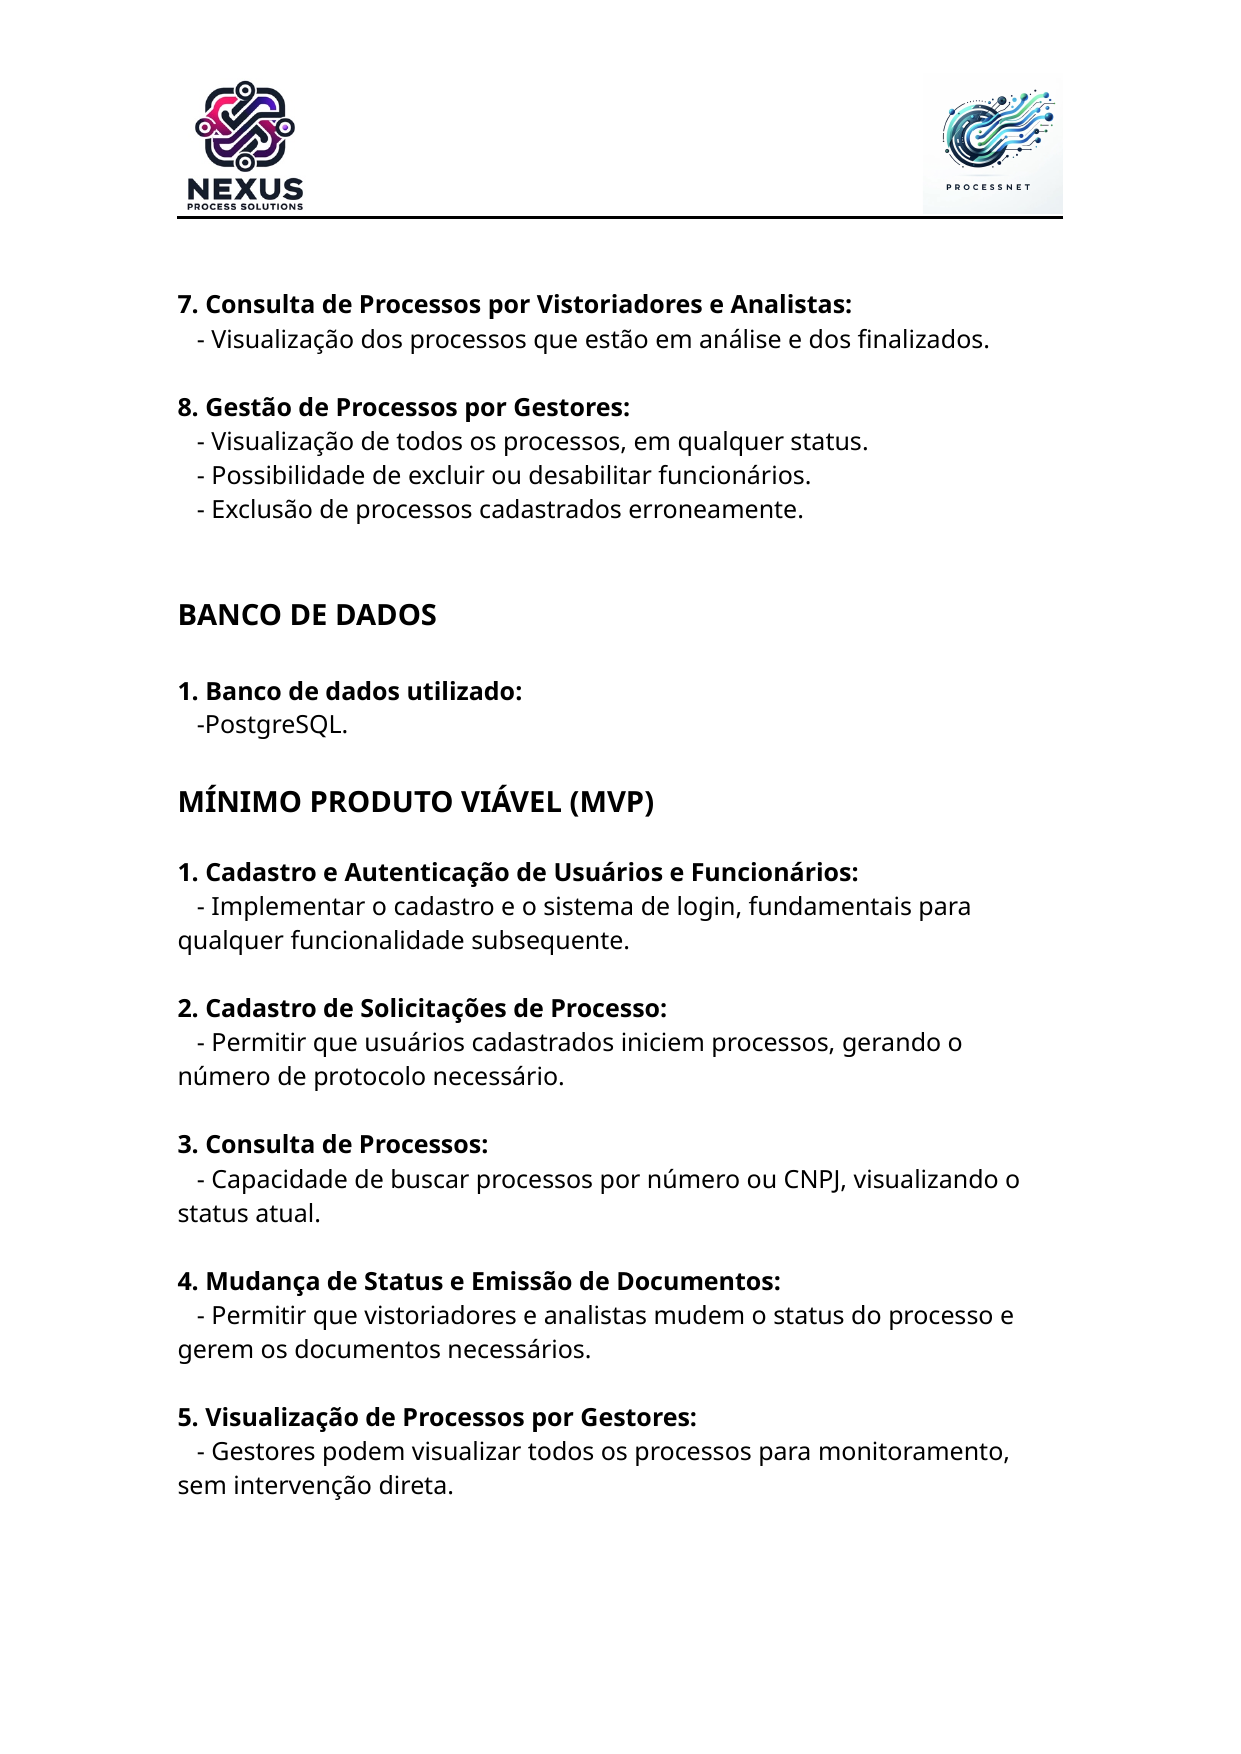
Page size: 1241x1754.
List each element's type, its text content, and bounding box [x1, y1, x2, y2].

text - Gestores podem visualizar todos os processos para monitoramento, sem intervenção direta. [177, 1434, 1063, 1502]
text - Visualização dos processos que estão em análise e dos finalizados. [177, 321, 1063, 355]
text 7. Consulta de Processos por Vistoriadores e Analistas: [177, 287, 1063, 321]
text BANCO DE DADOS [177, 594, 1063, 633]
text - Exclusão de processos cadastrados erroneamente. [177, 492, 1063, 526]
text - Visualização de todos os processos, em qualquer status. [177, 423, 1063, 457]
text 5. Visualização de Processos por Gestores: [177, 1400, 1063, 1434]
text MÍNIMO PRODUTO VIÁVEL (MVP) [177, 781, 1063, 821]
text -PostgreSQL. [177, 707, 1063, 741]
text 4. Mudança de Status e Emissão de Documentos: [177, 1263, 1063, 1297]
text - Capacidade de buscar processos por número ou CNPJ, visualizando o status atual. [177, 1161, 1063, 1229]
text 8. Gestão de Processos por Gestores: [177, 389, 1063, 423]
text - Possibilidade de excluir ou desabilitar funcionários. [177, 457, 1063, 492]
text 2. Cadastro de Solicitações de Processo: [177, 991, 1063, 1025]
picture [177, 78, 313, 214]
text - Implementar o cadastro e o sistema de login, fundamentais para qualquer funcionalidade subsequente. [177, 889, 1063, 957]
picture [922, 73, 1063, 214]
text - Permitir que usuários cadastrados iniciem processos, gerando o número de protocolo necessário. [177, 1025, 1063, 1093]
text 1. Banco de dados utilizado: [177, 673, 1063, 707]
text 1. Cadastro e Autenticação de Usuários e Funcionários: [177, 855, 1063, 889]
text 3. Consulta de Processos: [177, 1127, 1063, 1161]
text - Permitir que vistoriadores e analistas mudem o status do processo e gerem os documentos necessários. [177, 1297, 1063, 1366]
